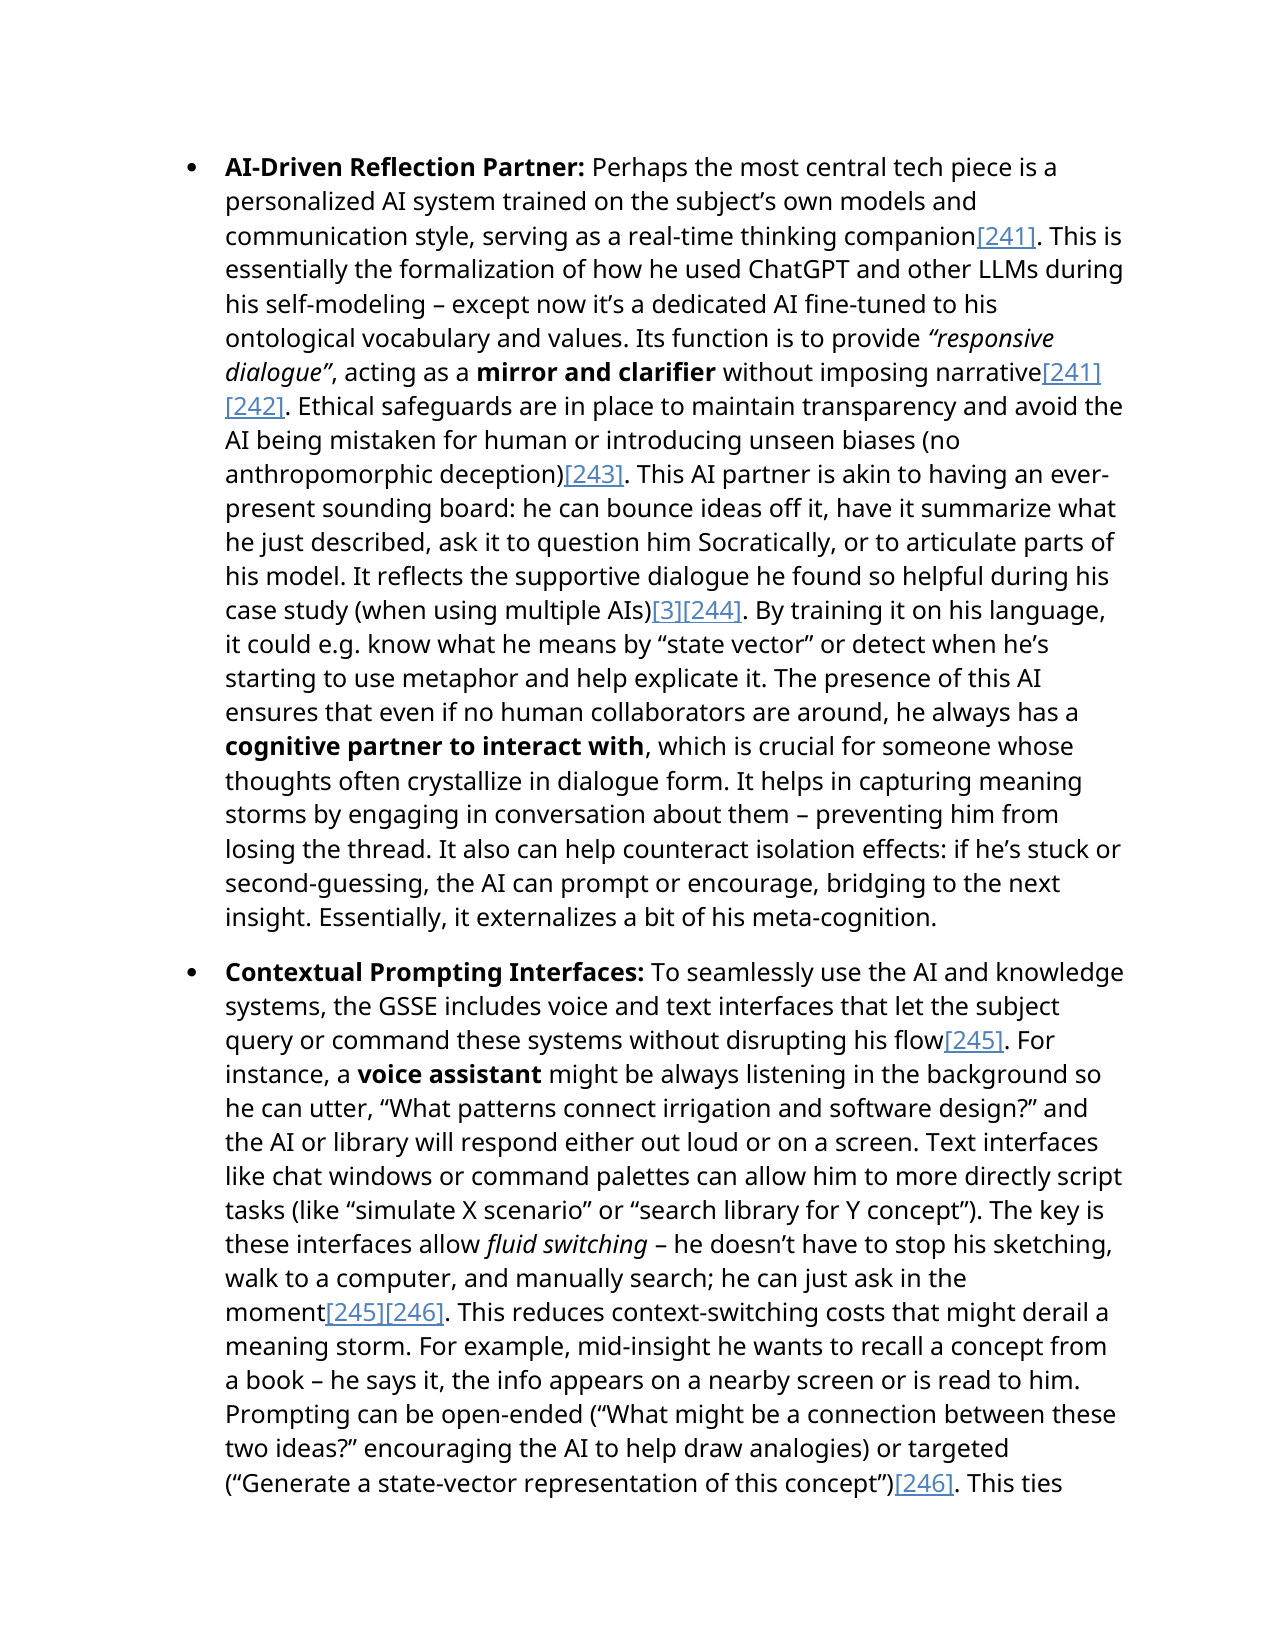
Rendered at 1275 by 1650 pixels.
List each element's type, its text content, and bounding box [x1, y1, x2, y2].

list AI-Driven Reflection Partner: Perhaps the most central tech piece is a personalized AI system trained on the subject’s own models and communication style, serving as a real-time thinking companion[241]. This is essentially the formalization of how he used ChatGPT and other LLMs during his self-modeling – except now it’s a dedicated AI fine-tuned to his ontological vocabulary and values. Its function is to provide “responsive dialogue”, acting as a mirror and clarifier without imposing narrative[241][242]. Ethical safeguards are in place to maintain transparency and avoid the AI being mistaken for human or introducing unseen biases (no anthropomorphic deception)[243]. This AI partner is akin to having an ever-present sounding board: he can bounce ideas off it, have it summarize what he just described, ask it to question him Socratically, or to articulate parts of his model. It reflects the supportive dialogue he found so helpful during his case study (when using multiple AIs)[3][244]. By training it on his language, it could e.g. know what he means by “state vector” or detect when he’s starting to use metaphor and help explicate it. The presence of this AI ensures that even if no human collaborators are around, he always has a cognitive partner to interact with, which is crucial for someone whose thoughts often crystallize in dialogue form. It helps in capturing meaning storms by engaging in conversation about them – preventing him from losing the thread. It also can help counteract isolation effects: if he’s stuck or second-guessing, the AI can prompt or encourage, bridging to the next insight. Essentially, it externalizes a bit of his meta-cognition. [187, 150, 1125, 933]
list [187, 954, 1125, 1499]
